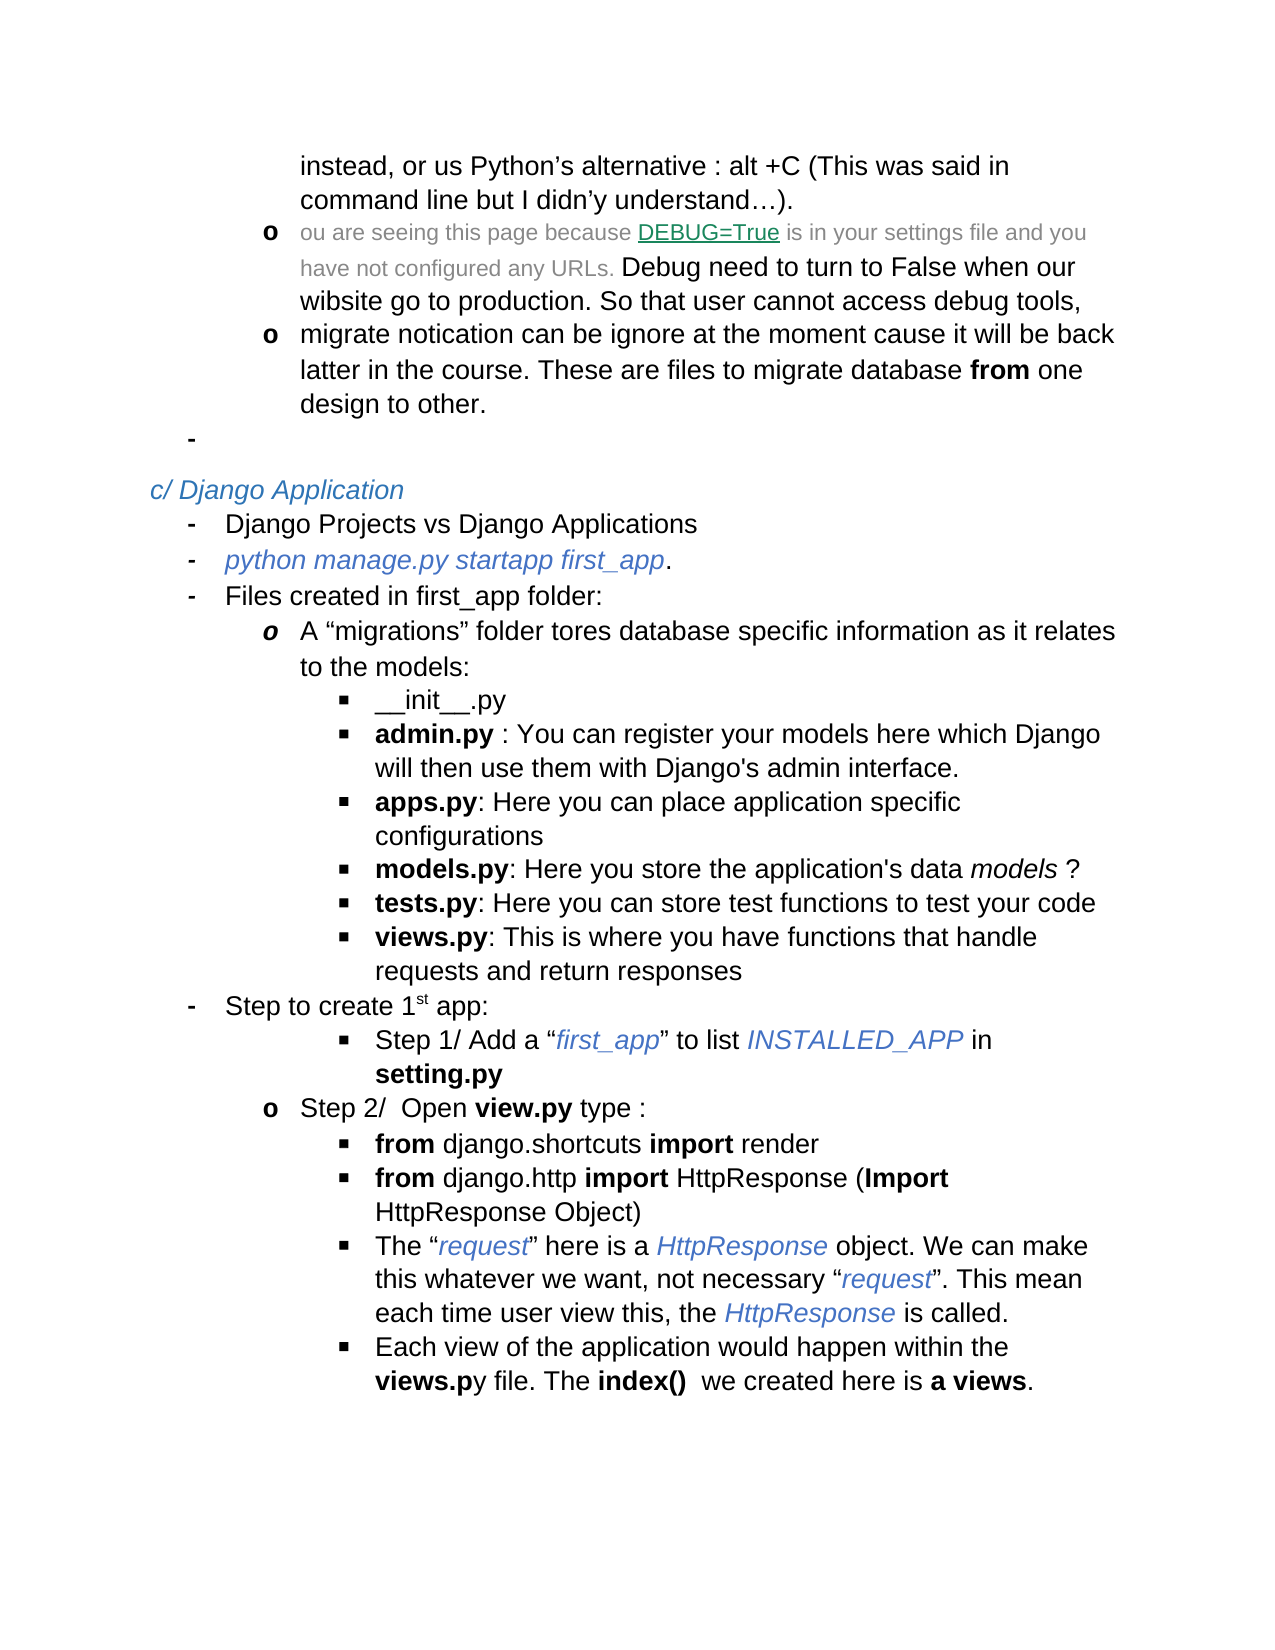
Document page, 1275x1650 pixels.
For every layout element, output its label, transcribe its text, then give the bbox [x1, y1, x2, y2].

list from django.shortcuts import render [337, 1128, 1125, 1159]
list views.py: This is where you have functions that handle requests and return responses [337, 921, 1125, 986]
list python manage.py startapp first_app. [187, 543, 1125, 576]
list apps.py: Here you can place application specific configurations [337, 786, 1125, 851]
list ou are seeing this page because DEBUG=True is in your settings file and you have not configured any URLs. Debug need to turn to False when our wibsite go to production. So that user cannot access debug tools, [262, 217, 1125, 316]
list Step 2/ Open view.py type : [262, 1092, 1125, 1126]
list The issues happened due to the Server was killed by Ctrl command. Mean when we get the server from command line to enter it in address bar on browser, do not use Ctrl +C #Ctrl +C is control Break, which is to quit server on command line. use the mouse instead, or us Python’s alternative : alt +C (This was said in command line but I didn’y understand…). [262, 150, 1125, 215]
list Files created in first_app folder: [187, 579, 1125, 612]
list Each view of the application would happen within the views.py file. The index() we created here is a views. [337, 1331, 1125, 1396]
list Django Projects vs Django Applications [187, 508, 1125, 541]
list models.py: Here you store the application's data models ? [337, 853, 1125, 885]
list A “migrations” folder tores database specific information as it relates to the models: [262, 614, 1125, 682]
subtitle c/ Django Application [150, 474, 1125, 505]
list tests.py: Here you can store test functions to test your code [337, 887, 1125, 919]
list Step 1/ Add a “first_app” to list INSTALLED_APP in setting.py [337, 1024, 1125, 1089]
list __init__.py [337, 684, 1125, 716]
list Step to create 1st app: [187, 989, 1125, 1022]
list admin.py : You can register your models here which Django will then use them with Django's admin interface. [337, 718, 1125, 783]
list migrate notication can be ignore at the moment cause it will be back latter in the course. These are files to migrate database from one design to other. [262, 318, 1125, 419]
list from django.http import HttpResponse (Import HttpResponse Object) [337, 1162, 1125, 1227]
list The “request” here is a HttpResponse object. We can make this whatever we want, not necessary “request”. This mean each time user view this, the HttpResponse is called. [337, 1229, 1125, 1328]
